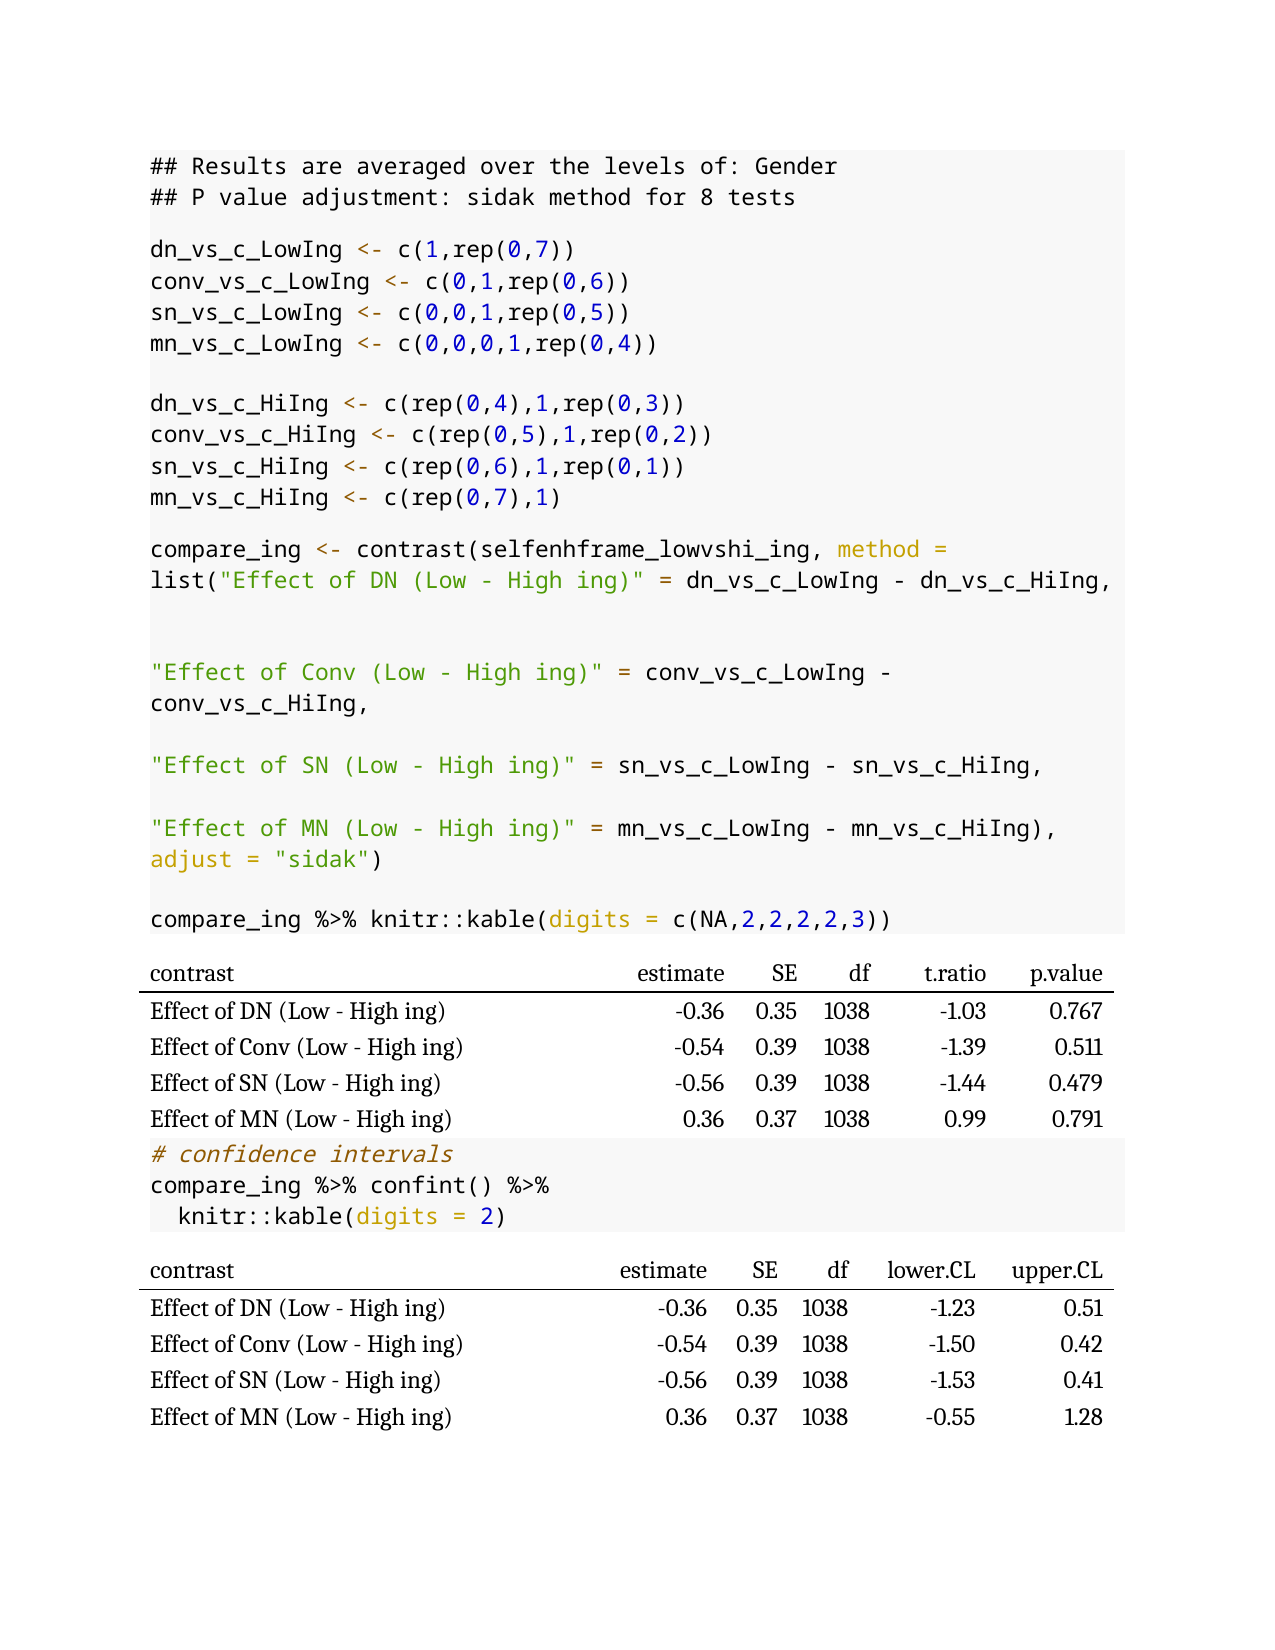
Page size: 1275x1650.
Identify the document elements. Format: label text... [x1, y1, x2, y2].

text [150, 150, 1125, 212]
text dn_vs_c_LowIng <- c(1,rep(0,7)) conv_vs_c_LowIng <- c(0,1,rep(0,6)) sn_vs_c_LowIng <- c(0,0,1,rep(0,5)) mn_vs_c_LowIng <- c(0,0,0,1,rep(0,4)) dn_vs_c_HiIng <- c(rep(0,4),1,rep(0,3)) conv_vs_c_HiIng <- c(rep(0,5),1,rep(0,2)) sn_vs_c_HiIng <- c(rep(0,6),1,rep(0,1)) mn_vs_c_HiIng <- c(rep(0,7),1) [150, 233, 1125, 512]
text compare_ing <- contrast(selfenhframe_lowvshi_ing, method = list("Effect of DN (Low - High ing)" = dn_vs_c_LowIng - dn_vs_c_HiIng, "Effect of Conv (Low - High ing)" = conv_vs_c_LowIng - conv_vs_c_HiIng, "Effect of SN (Low - High ing)" = sn_vs_c_LowIng - sn_vs_c_HiIng, "Effect of MN (Low - High ing)" = mn_vs_c_LowIng - mn_vs_c_HiIng), adjust = "sidak") compare_ing %>% knitr::kable(digits = c(NA,2,2,2,2,3)) [150, 533, 1125, 934]
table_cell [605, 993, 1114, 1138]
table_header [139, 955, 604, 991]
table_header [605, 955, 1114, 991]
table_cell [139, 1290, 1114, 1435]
text # confidence intervals compare_ing %>% confint() %>% knitr::kable(digits = 2) [452, 1138, 1125, 1232]
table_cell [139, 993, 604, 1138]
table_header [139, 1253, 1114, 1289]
